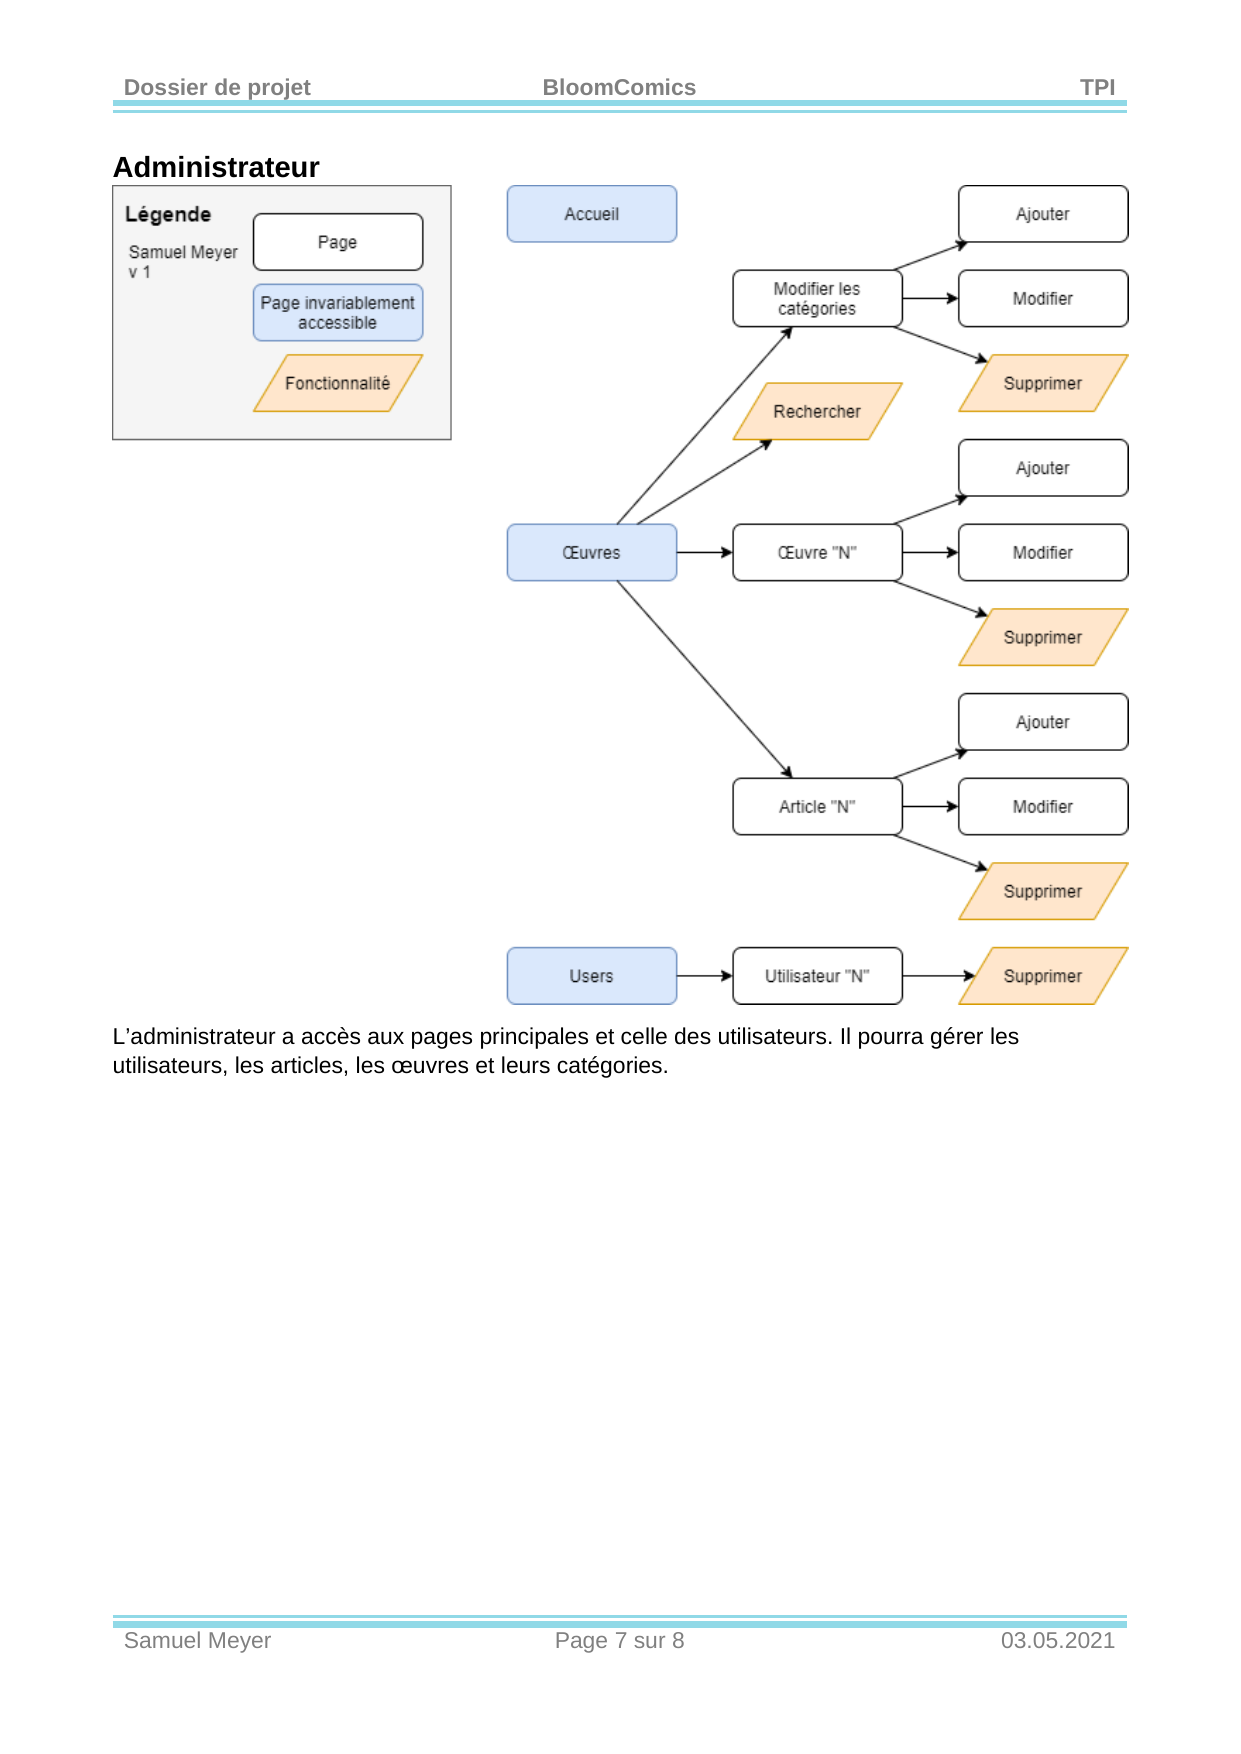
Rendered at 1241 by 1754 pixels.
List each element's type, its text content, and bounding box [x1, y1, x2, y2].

picture [112, 185, 1129, 1005]
text Administrateur [112, 150, 1128, 185]
text L’administrateur a accès aux pages principales et celle des utilisateurs. Il pourra gérer les utilisateurs, les articles, les œuvres et leurs catégories. [112, 1023, 1128, 1078]
